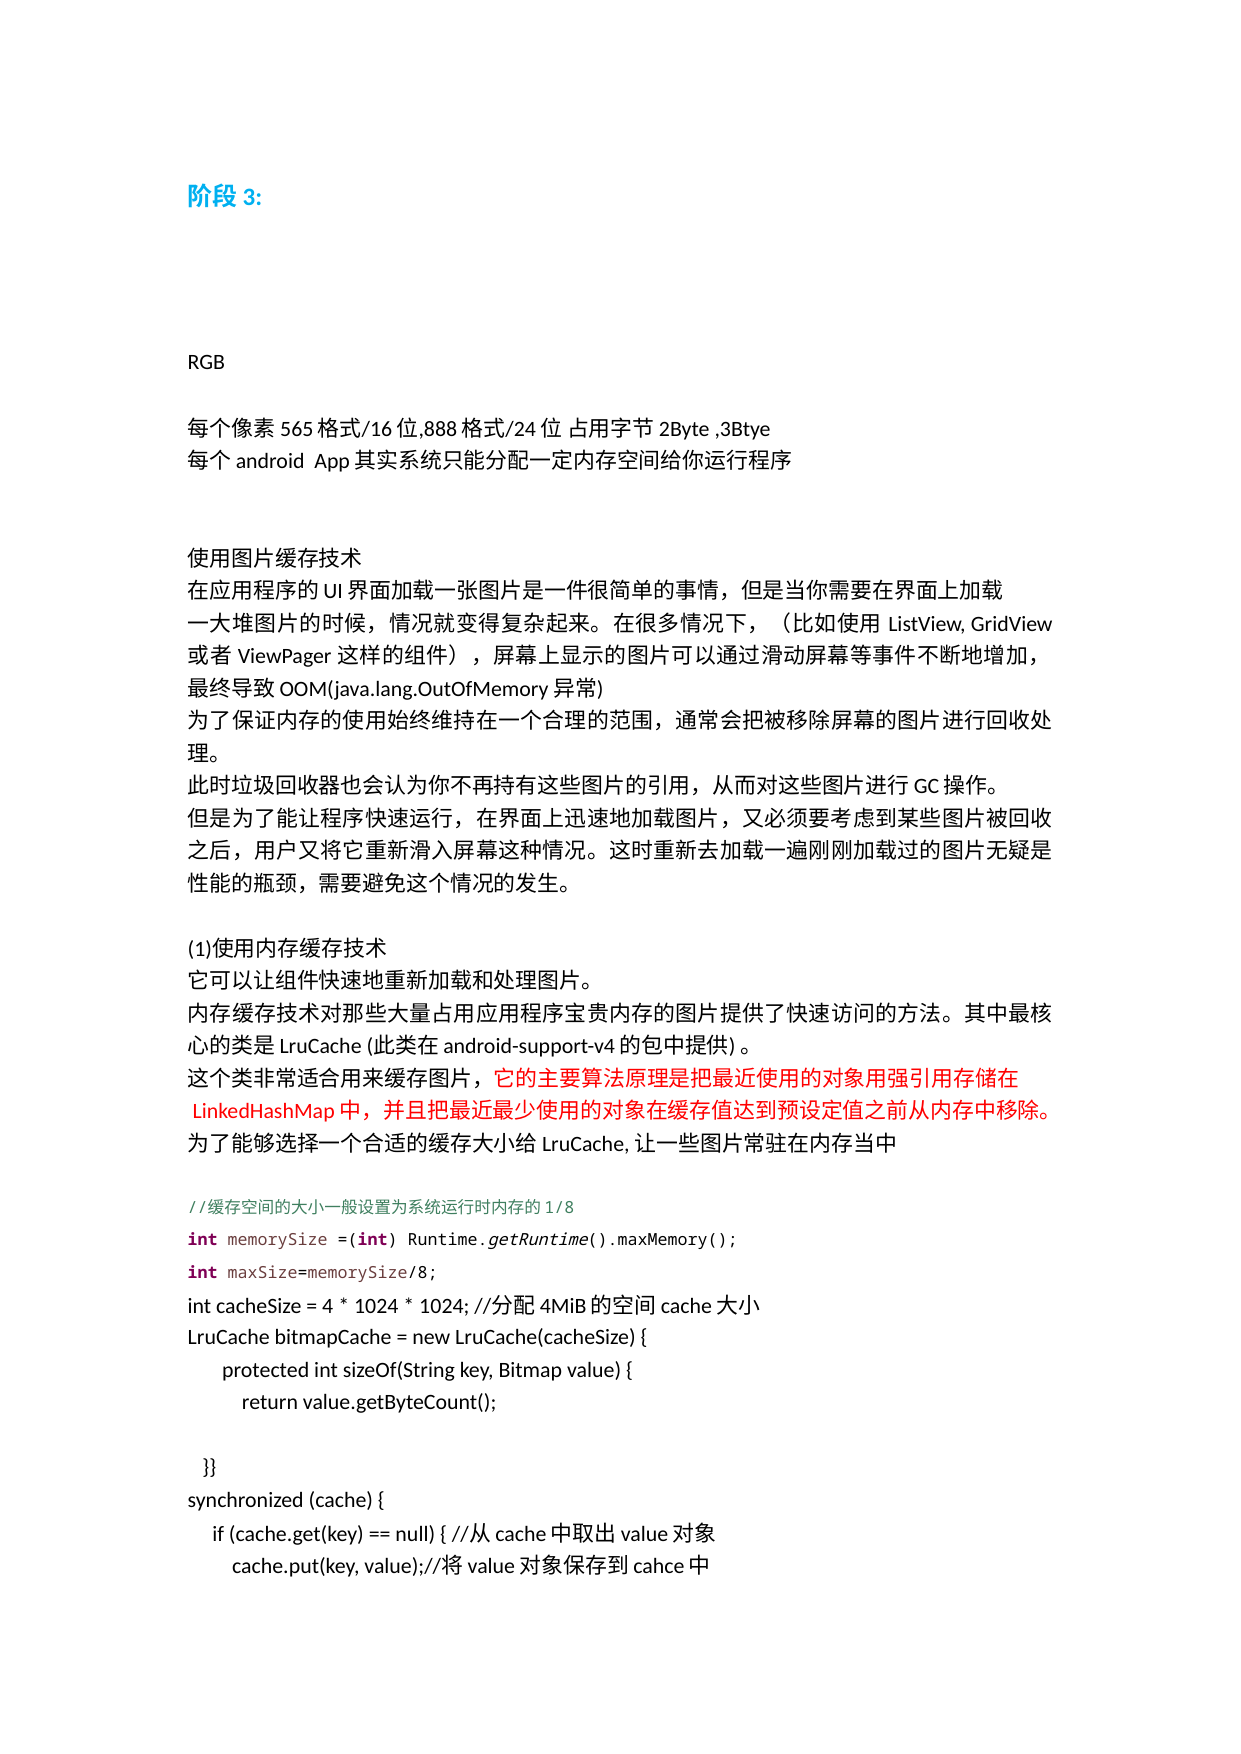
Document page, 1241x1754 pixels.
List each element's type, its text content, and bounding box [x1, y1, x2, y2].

text 这个类非常适合用来缓存图片，它的主要算法原理是把最近使用的对象用强引用存储在 [187, 1061, 1053, 1093]
text int maxSize=memorySize/8; [187, 1256, 1053, 1288]
text if (cache.get(key) == null) { //从cache中取出value对象 [187, 1516, 1053, 1548]
text synchronized (cache) { [187, 1483, 1053, 1516]
text 为了保证内存的使用始终维持在一个合理的范围，通常会把被移除屏幕的图片进行回收处理。 [187, 703, 1053, 768]
text cache.put(key, value);//将value对象保存到cahce中 [187, 1548, 1053, 1581]
text 为了能够选择一个合适的缓存大小给LruCache, 让一些图片常驻在内存当中 [187, 1126, 1053, 1158]
text 内存缓存技术对那些大量占用应用程序宝贵内存的图片提供了快速访问的方法。其中最核心的类是LruCache (此类在android-support-v4的包中提供) 。 [187, 996, 1053, 1061]
text int memorySize =(int) Runtime.getRuntime().maxMemory(); [187, 1223, 1053, 1256]
text return value.getByteCount(); [187, 1386, 1053, 1418]
text LruCache bitmapCache = new LruCache(cacheSize) { [187, 1321, 1053, 1353]
text 使用图片缓存技术 [187, 541, 1053, 573]
text (1)使用内存缓存技术 [187, 931, 1053, 963]
text 每个android App其实系统只能分配一定内存空间给你运行程序 [187, 443, 1053, 476]
text 一大堆图片的时候，情况就变得复杂起来。在很多情况下，（比如使用ListView, GridView 或者 ViewPager 这样的组件），屏幕上显示的图片可以通过滑动屏幕等事件不断地增加，最终导致OOM(java.lang.OutOfMemory异常) [187, 606, 1053, 703]
text //缓存空间的大小一般设置为系统运行时内存的1/8 [187, 1191, 1053, 1223]
text }} [187, 1451, 1053, 1483]
text 每个像素 565格式/16位,888格式/24位 占用字节2Byte ,3Btye [187, 411, 1053, 443]
text protected int sizeOf(String key, Bitmap value) { [187, 1353, 1053, 1386]
subtitle 阶段3: [187, 162, 1053, 227]
text 但是为了能让程序快速运行，在界面上迅速地加载图片，又必须要考虑到某些图片被回收之后，用户又将它重新滑入屏幕这种情况。这时重新去加载一遍刚刚加载过的图片无疑是性能的瓶颈，需要避免这个情况的发生。 [187, 801, 1053, 898]
text LinkedHashMap 中，并且把最近最少使用的对象在缓存值达到预设定值之前从内存中移除。 [187, 1093, 1053, 1126]
text RGB [187, 346, 1053, 378]
text 在应用程序的UI界面加载一张图片是一件很简单的事情，但是当你需要在界面上加载 [187, 573, 1053, 606]
text 它可以让组件快速地重新加载和处理图片。 [187, 963, 1053, 996]
text 此时垃圾回收器也会认为你不再持有这些图片的引用，从而对这些图片进行GC操作。 [187, 768, 1053, 801]
text int cacheSize = 4 * 1024 * 1024; //分配4MiB的空间cache大小 [187, 1288, 1053, 1321]
